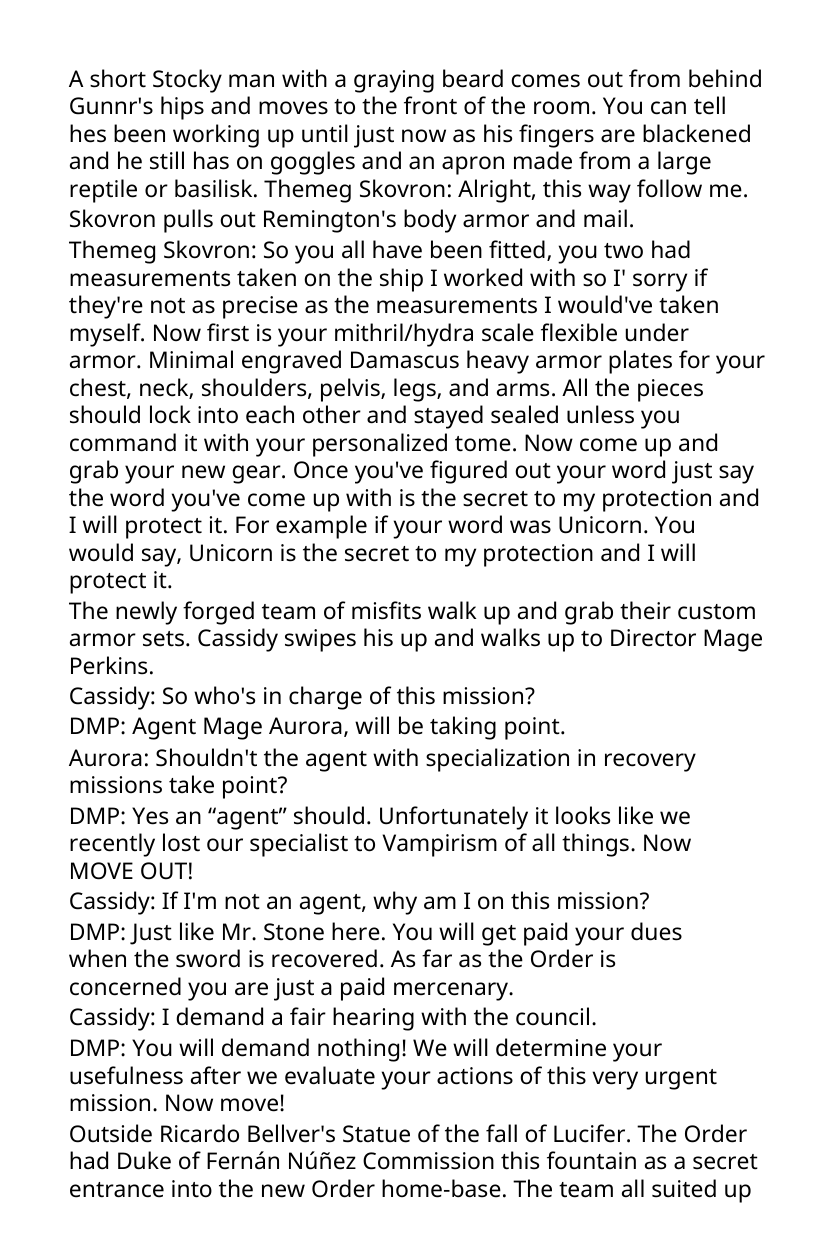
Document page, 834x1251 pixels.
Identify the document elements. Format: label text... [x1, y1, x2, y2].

text Aurora: Shouldn't the agent with specialization in recovery missions take point? [69, 744, 751, 799]
text DMP: Yes an “agent” should. Unfortunately it looks like we recently lost our specialist to Vampirism of all things. Now MOVE OUT! [69, 802, 751, 884]
text DMP: Just like Mr. Stone here. You will get paid your dues when the sword is recovered. As far as the Order is concerned you are just a paid mercenary. [69, 918, 736, 1001]
text The newly forged team of misfits walk up and grab their custom armor sets. Cassidy swipes his up and walks up to Director Mage Perkins. [69, 597, 766, 679]
text Skovron pulls out Remington's body armor and mail. [69, 203, 766, 233]
text DMP: You will demand nothing! We will determine your usefulness after we evaluate your actions of this very urgent mission. Now move! [69, 1034, 751, 1117]
text Cassidy: If I'm not an agent, why am I on this mission? [69, 884, 766, 915]
text Themeg Skovron: So you all have been fitted, you two had measurements taken on the ship I worked with so I' sorry if they're not as precise as the measurements I would've taken myself. Now first is your mithril/hydra scale flexible under armor. Minimal engraved Damascus heavy armor plates for your chest, neck, shoulders, pelvis, legs, and arms. All the pieces should lock into each other and stayed sealed unless you command it with your personalized tome. Now come up and grab your new gear. Once you've figured out your word just say the word you've come up with is the secret to my protection and I will protect it. For example if your word was Unicorn. You would say, Unicorn is the secret to my protection and I will protect it. [69, 236, 766, 594]
text DMP: Agent Mage Aurora, will be taking point. [69, 710, 766, 741]
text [69, 1120, 766, 1203]
text Cassidy: I demand a fair hearing with the council. [69, 1001, 766, 1031]
text Cassidy: So who's in charge of this mission? [69, 679, 766, 710]
text A short Stocky man with a graying beard comes out from behind Gunnr's hips and moves to the front of the room. You can tell hes been working up until just now as his fingers are blackened and he still has on goggles and an apron made from a large reptile or basilisk. Themeg Skovron: Alright, this way follow me. [69, 65, 766, 203]
